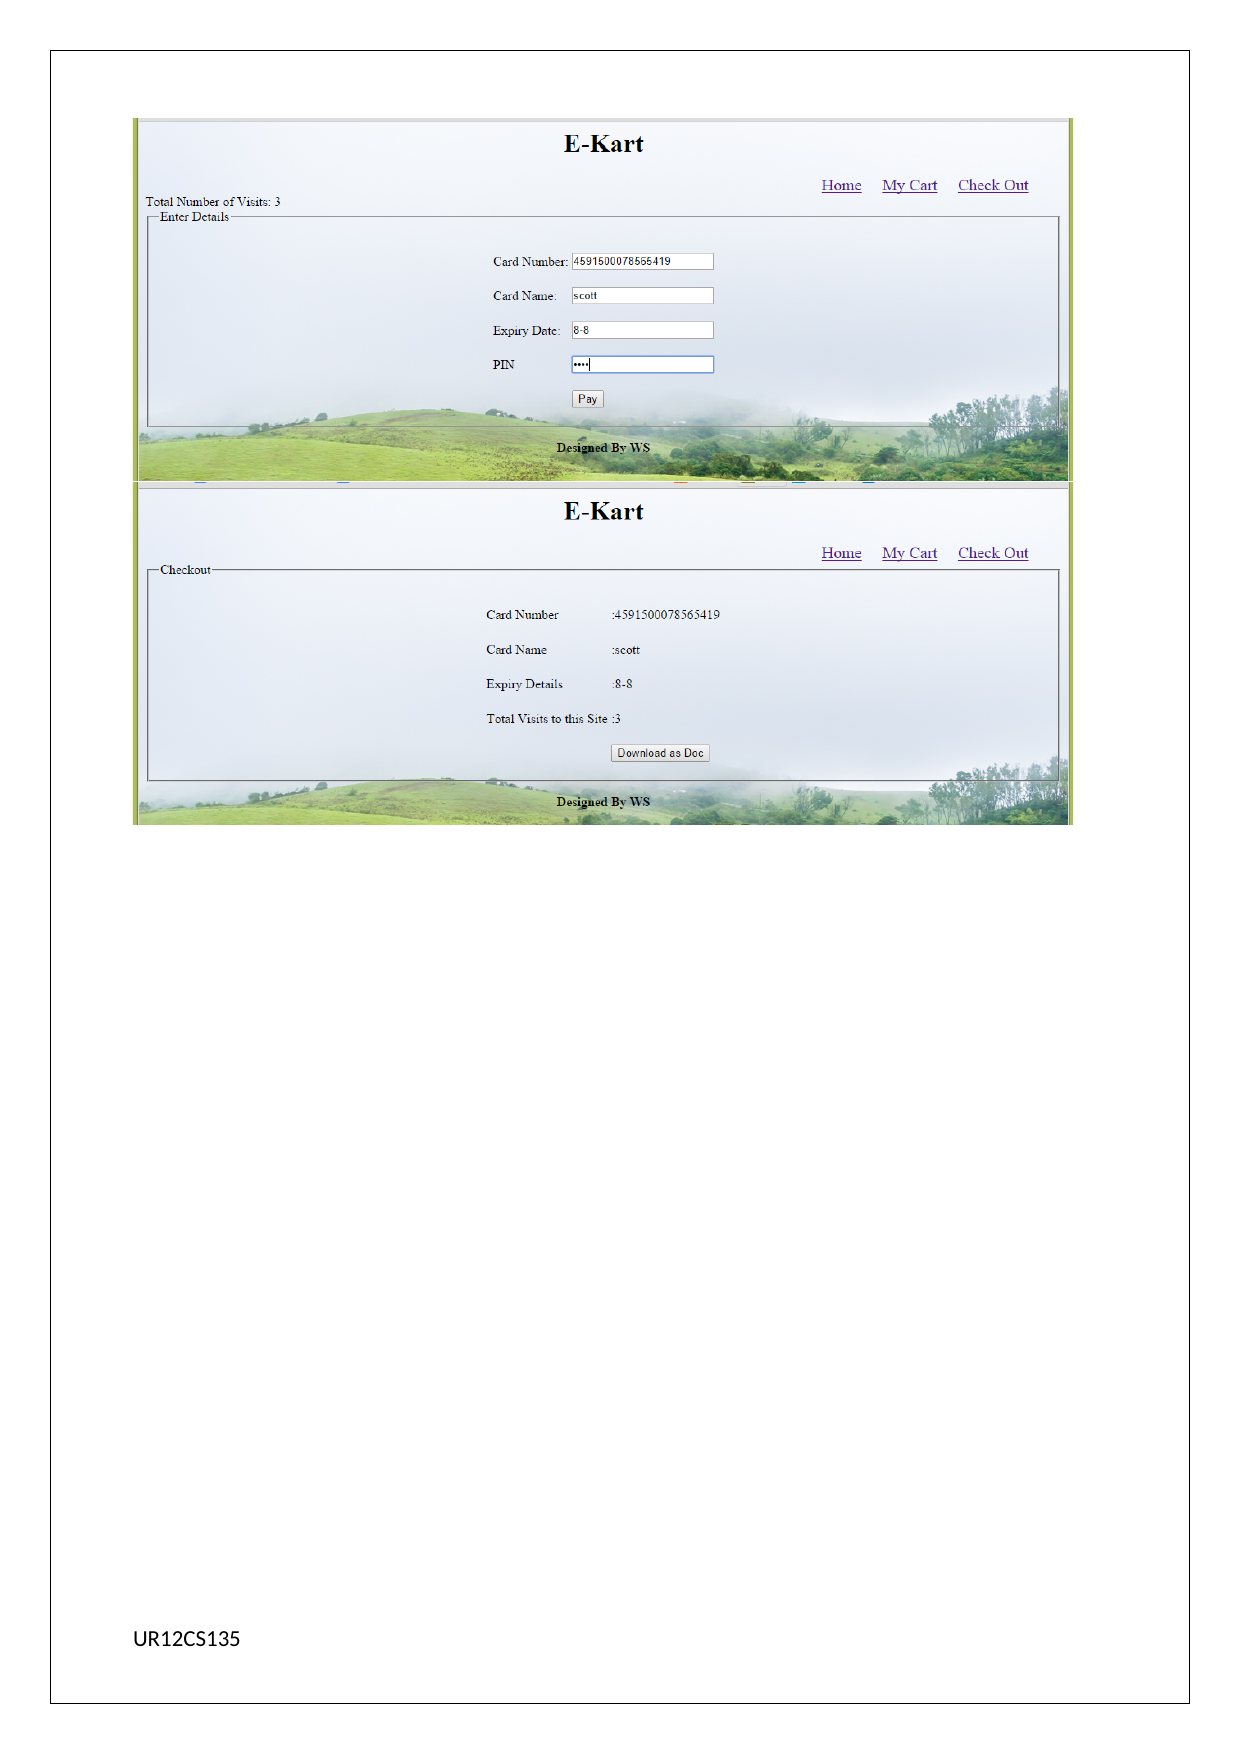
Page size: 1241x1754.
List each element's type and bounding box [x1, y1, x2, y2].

picture [132, 118, 1074, 481]
picture [132, 482, 1074, 825]
